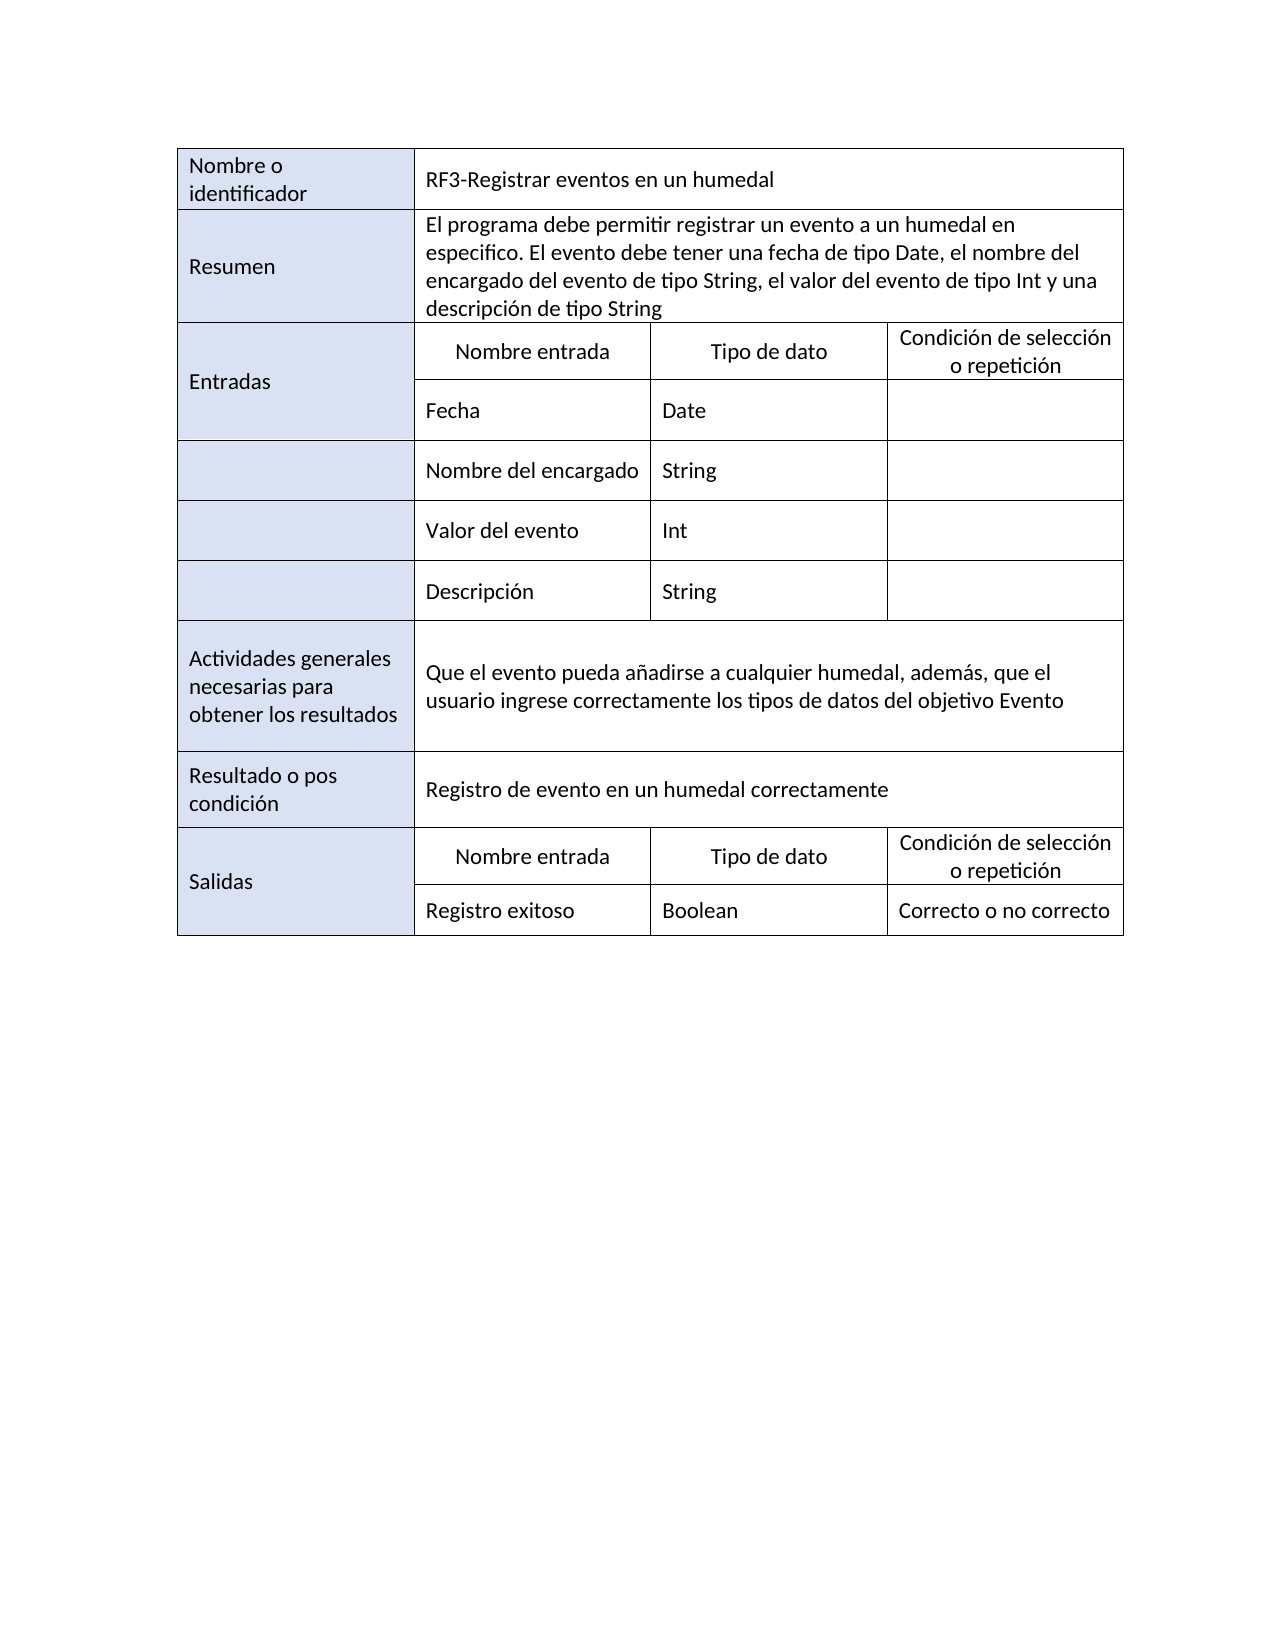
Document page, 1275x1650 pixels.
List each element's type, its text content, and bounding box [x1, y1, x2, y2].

table_cell [178, 501, 414, 560]
table_cell El programa debe permitir registrar un evento a un humedal en especifico. El evento debe tener una fecha de tipo Date, el nombre del encargado del evento de tipo String, el valor del evento de tipo Int y una descripción de tipo String [415, 210, 1123, 322]
table_cell Valor del evento [415, 501, 650, 560]
table_cell Date [651, 380, 887, 439]
table_cell Int [651, 501, 887, 560]
table_cell Entradas [178, 323, 414, 439]
table_cell Salidas [178, 828, 414, 935]
table_cell String [651, 561, 887, 620]
table_cell Fecha [415, 380, 650, 439]
table_cell [888, 501, 1123, 560]
table_cell Registro de evento en un humedal correctamente [415, 752, 1123, 827]
table_cell [178, 441, 414, 500]
table_cell Nombre del encargado [415, 441, 650, 500]
table_cell Resumen [178, 210, 414, 322]
table_cell Resultado o pos condición [178, 752, 414, 827]
table_cell [888, 441, 1123, 500]
table_cell Descripción [415, 561, 650, 620]
table_cell Tipo de dato [651, 323, 887, 379]
table_cell Nombre entrada [415, 323, 650, 379]
table_cell Tipo de dato [651, 828, 887, 884]
table_cell Que el evento pueda añadirse a cualquier humedal, además, que el usuario ingrese correctamente los tipos de datos del objetivo Evento [415, 621, 1123, 751]
table_cell [888, 380, 1123, 439]
table_cell Registro exitoso [415, 885, 650, 935]
table_cell Actividades generales necesarias para obtener los resultados [178, 621, 414, 751]
table_cell Condición de selección o repetición [888, 828, 1123, 884]
table_cell Nombre entrada [415, 828, 650, 884]
table_cell Condición de selección o repetición [888, 323, 1123, 379]
table_cell [888, 561, 1123, 620]
table_header Nombre o identificador [178, 149, 414, 209]
table_cell String [651, 441, 887, 500]
table_cell [178, 561, 414, 620]
table_header RF3-Registrar eventos en un humedal [415, 149, 1123, 209]
table_cell Boolean [651, 885, 887, 935]
table_cell Correcto o no correcto [888, 885, 1123, 935]
